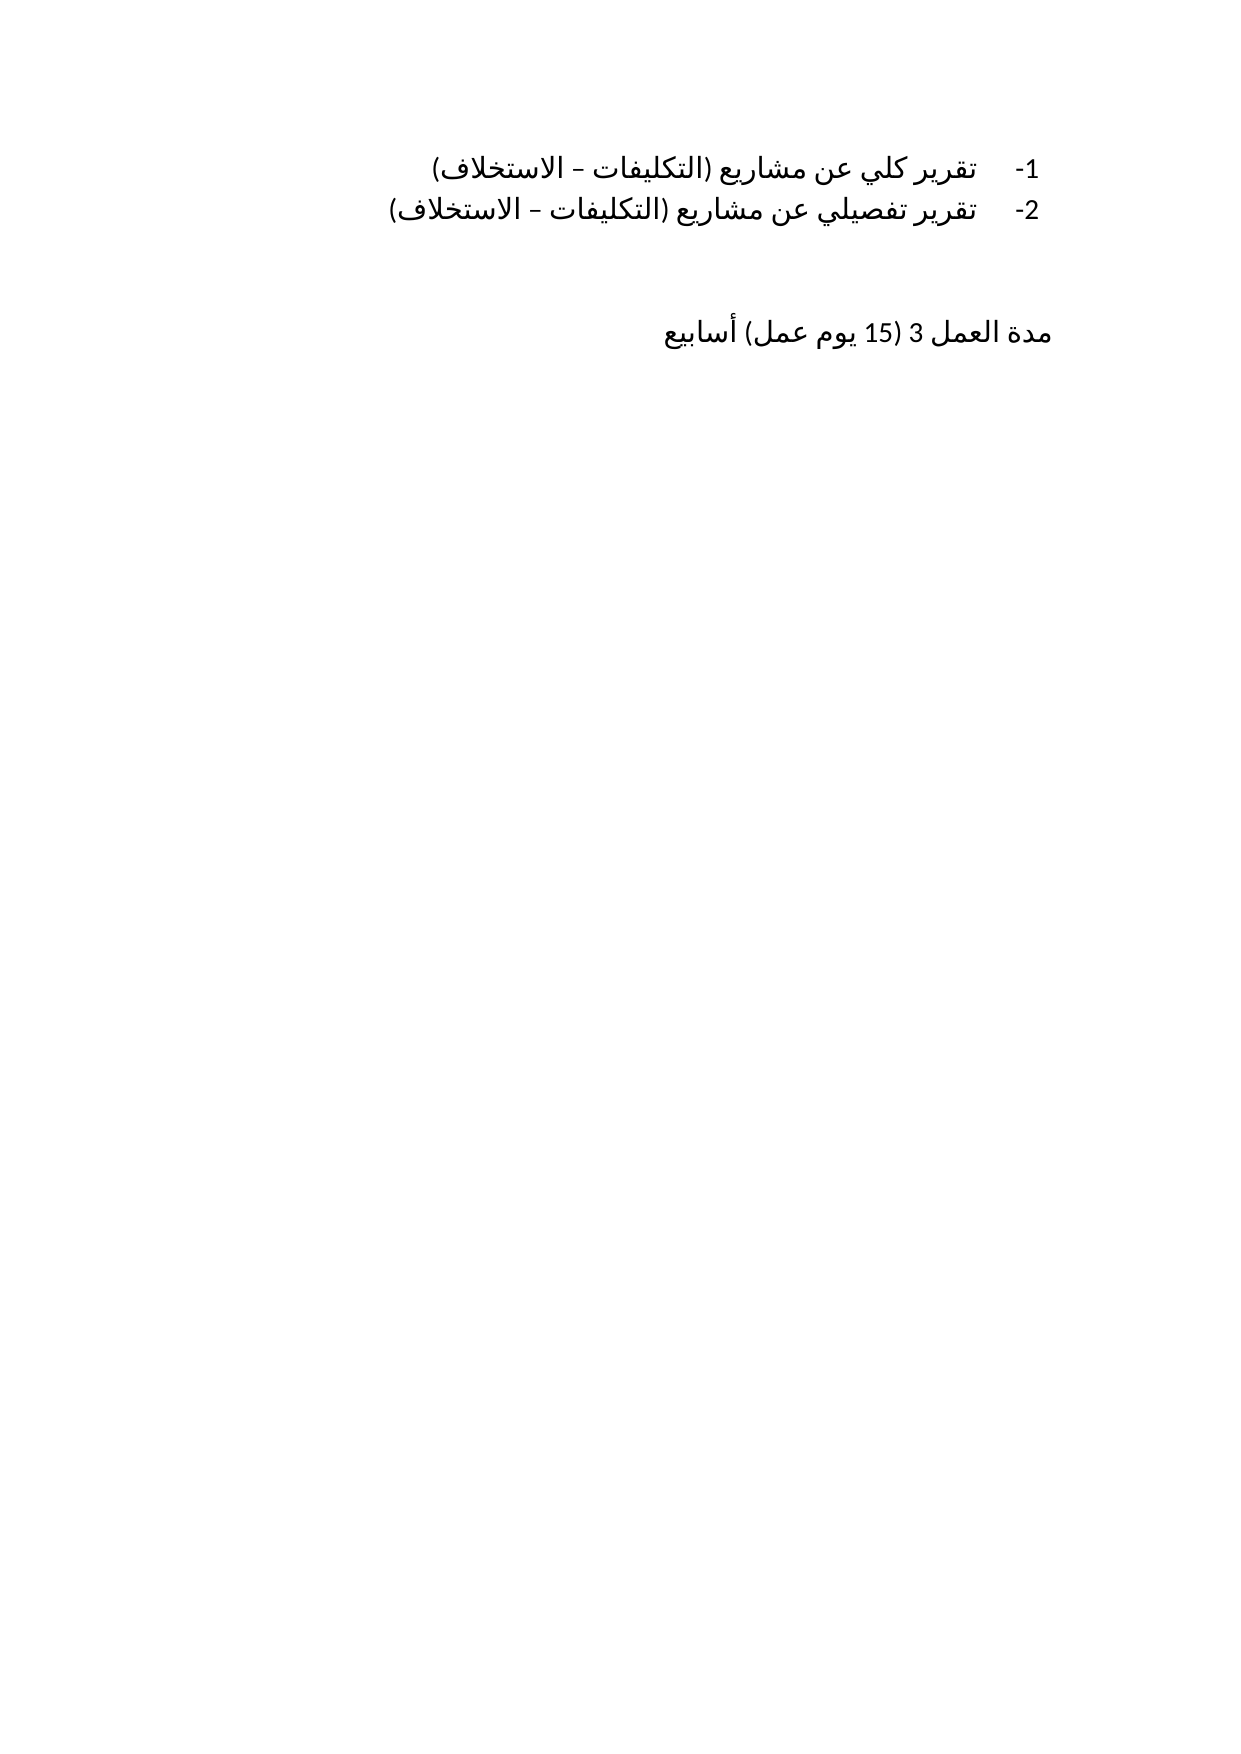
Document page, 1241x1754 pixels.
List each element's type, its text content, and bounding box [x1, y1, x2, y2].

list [187, 191, 1015, 227]
text مدة العمل 3 (15 يوم عمل) أسابيع [187, 314, 1053, 350]
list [187, 150, 1015, 186]
